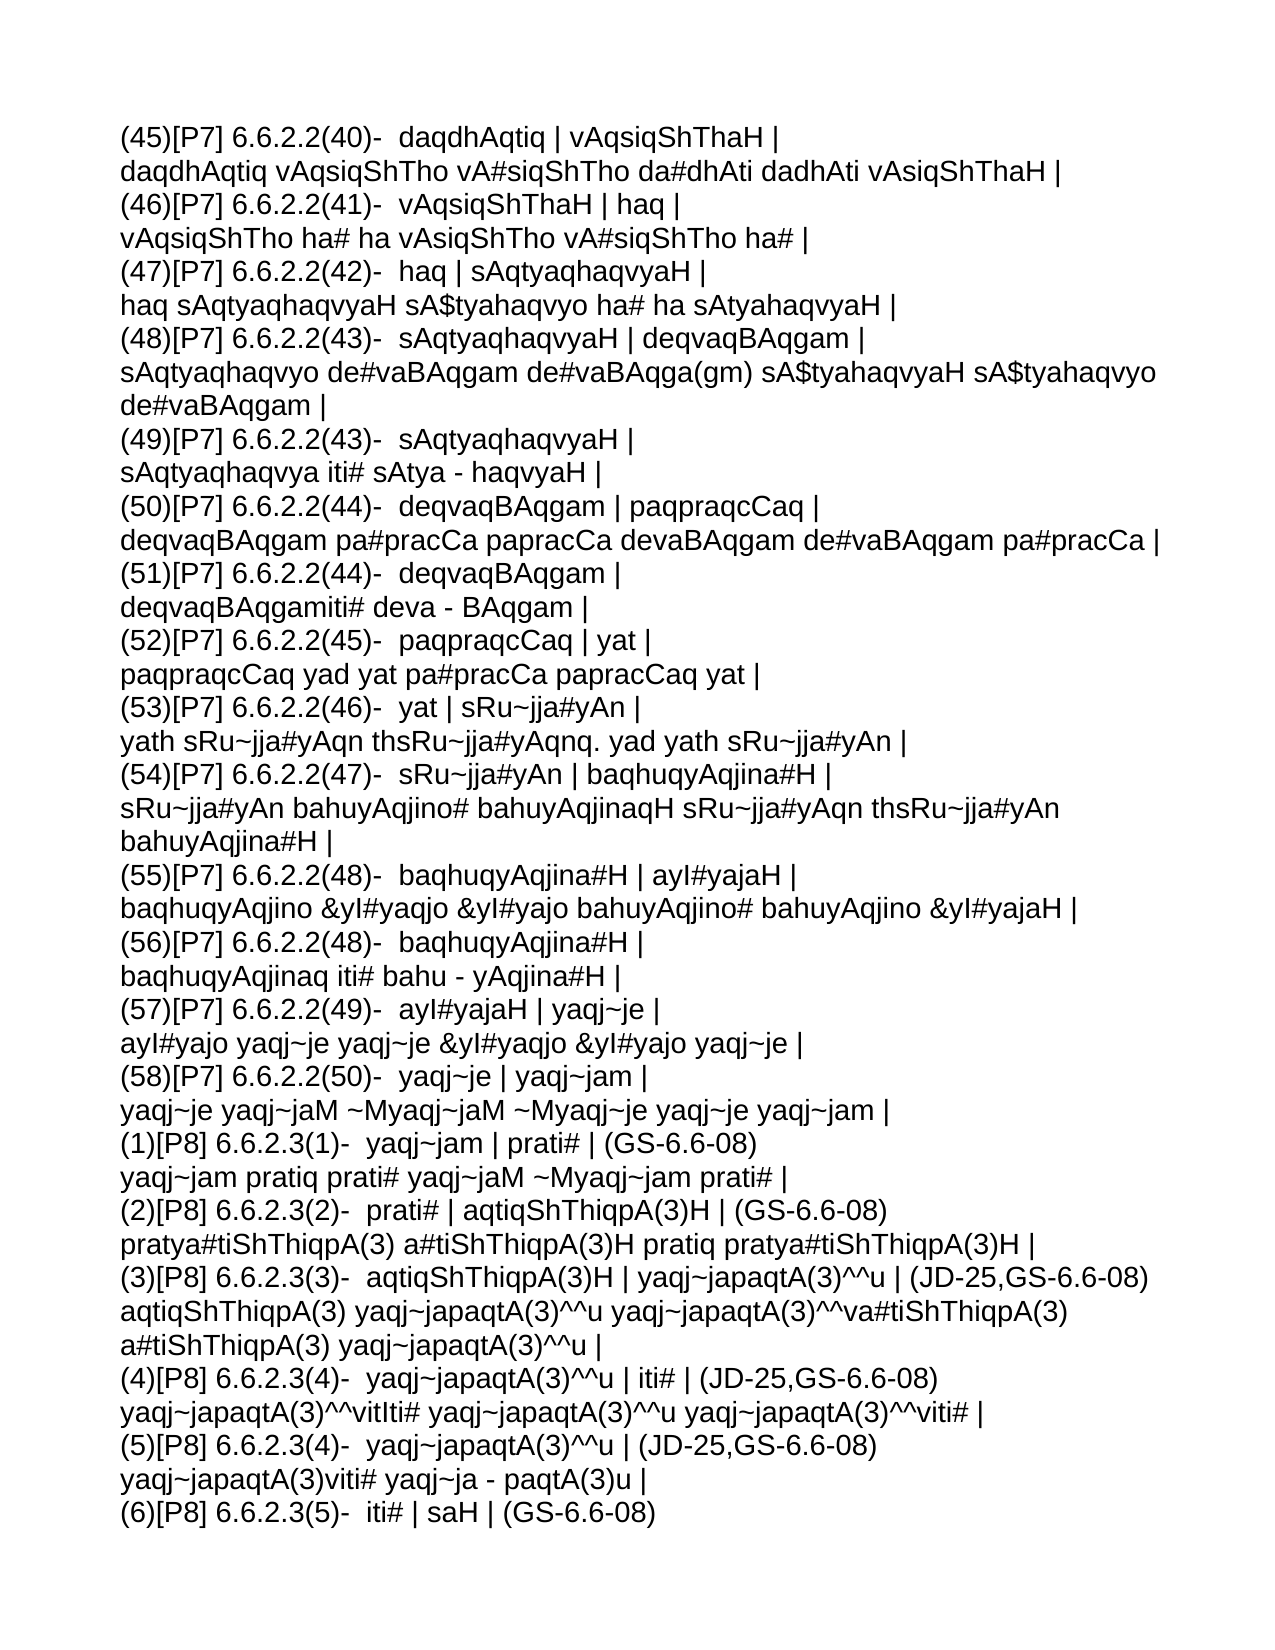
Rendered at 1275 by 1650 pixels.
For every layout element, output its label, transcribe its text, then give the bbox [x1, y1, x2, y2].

text (49)[P7] 6.6.2.2(43)- sAqtyaqhaqvyaH | [120, 422, 1200, 455]
text deqvaqBAqgam pa#pracCa papracCa devaBAqgam de#vaBAqgam pa#pracCa | [120, 522, 1200, 556]
text aqtiqShThiqpA(3) yaqj~japaqtA(3)^^u yaqj~japaqtA(3)^^va#tiShThiqpA(3) a#tiShThiqpA(3) yaqj~japaqtA(3)^^u | [120, 1294, 1200, 1361]
text paqpraqcCaq yad yat pa#pracCa papracCaq yat | [120, 657, 1200, 690]
text (58)[P7] 6.6.2.2(50)- yaqj~je | yaqj~jam | [120, 1059, 1200, 1093]
text (48)[P7] 6.6.2.2(43)- sAqtyaqhaqvyaH | deqvaqBAqgam | [120, 321, 1200, 355]
text yath sRu~jja#yAqn thsRu~jja#yAqnq. yad yath sRu~jja#yAn | [120, 724, 1200, 757]
text (6)[P8] 6.6.2.3(5)- iti# | saH | (GS-6.6-08) [120, 1495, 1200, 1529]
text (57)[P7] 6.6.2.2(49)- ayI#yajaH | yaqj~je | [120, 992, 1200, 1026]
text yaqj~japaqtA(3)^^vitIti# yaqj~japaqtA(3)^^u yaqj~japaqtA(3)^^viti# | [120, 1394, 1200, 1428]
text sAqtyaqhaqvyo de#vaBAqgam de#vaBAqga(gm) sA$tyahaqvyaH sA$tyahaqvyo de#vaBAqgam | [120, 355, 1200, 422]
text (4)[P8] 6.6.2.3(4)- yaqj~japaqtA(3)^^u | iti# | (JD-25,GS-6.6-08) [120, 1361, 1200, 1394]
text baqhuqyAqjino &yI#yaqjo &yI#yajo bahuyAqjino# bahuyAqjino &yI#yajaH | [120, 891, 1200, 925]
text haq sAqtyaqhaqvyaH sA$tyahaqvyo ha# ha sAtyahaqvyaH | [120, 288, 1200, 321]
text ayI#yajo yaqj~je yaqj~je &yI#yaqjo &yI#yajo yaqj~je | [120, 1026, 1200, 1059]
text (47)[P7] 6.6.2.2(42)- haq | sAqtyaqhaqvyaH | [120, 254, 1200, 288]
text sRu~jja#yAn bahuyAqjino# bahuyAqjinaqH sRu~jja#yAqn thsRu~jja#yAn bahuyAqjina#H | [120, 791, 1200, 858]
text (50)[P7] 6.6.2.2(44)- deqvaqBAqgam | paqpraqcCaq | [120, 489, 1200, 522]
text vAqsiqShTho ha# ha vAsiqShTho vA#siqShTho ha# | [120, 221, 1200, 254]
text (56)[P7] 6.6.2.2(48)- baqhuqyAqjina#H | [120, 925, 1200, 958]
text (2)[P8] 6.6.2.3(2)- prati# | aqtiqShThiqpA(3)H | (GS-6.6-08) [120, 1193, 1200, 1227]
text (54)[P7] 6.6.2.2(47)- sRu~jja#yAn | baqhuqyAqjina#H | [120, 757, 1200, 791]
text sAqtyaqhaqvya iti# sAtya - haqvyaH | [120, 455, 1200, 489]
text (52)[P7] 6.6.2.2(45)- paqpraqcCaq | yat | [120, 623, 1200, 657]
text baqhuqyAqjinaq iti# bahu - yAqjina#H | [120, 958, 1200, 992]
text (45)[P7] 6.6.2.2(40)- daqdhAqtiq | vAqsiqShThaH | [120, 120, 1200, 153]
text (5)[P8] 6.6.2.3(4)- yaqj~japaqtA(3)^^u | (JD-25,GS-6.6-08) [120, 1428, 1200, 1462]
text (53)[P7] 6.6.2.2(46)- yat | sRu~jja#yAn | [120, 690, 1200, 724]
text pratya#tiShThiqpA(3) a#tiShThiqpA(3)H pratiq pratya#tiShThiqpA(3)H | [120, 1227, 1200, 1260]
text yaqj~je yaqj~jaM ~Myaqj~jaM ~Myaqj~je yaqj~je yaqj~jam | [120, 1093, 1200, 1126]
text (55)[P7] 6.6.2.2(48)- baqhuqyAqjina#H | ayI#yajaH | [120, 858, 1200, 891]
text yaqj~japaqtA(3)viti# yaqj~ja - paqtA(3)u | [120, 1462, 1200, 1495]
text (51)[P7] 6.6.2.2(44)- deqvaqBAqgam | [120, 556, 1200, 589]
text daqdhAqtiq vAqsiqShTho vA#siqShTho da#dhAti dadhAti vAsiqShThaH | [120, 153, 1200, 187]
text (46)[P7] 6.6.2.2(41)- vAqsiqShThaH | haq | [120, 187, 1200, 221]
text (3)[P8] 6.6.2.3(3)- aqtiqShThiqpA(3)H | yaqj~japaqtA(3)^^u | (JD-25,GS-6.6-08) [120, 1260, 1200, 1294]
text deqvaqBAqgamiti# deva - BAqgam | [120, 589, 1200, 623]
text (1)[P8] 6.6.2.3(1)- yaqj~jam | prati# | (GS-6.6-08) [120, 1126, 1200, 1160]
text yaqj~jam pratiq prati# yaqj~jaM ~Myaqj~jam prati# | [120, 1160, 1200, 1193]
